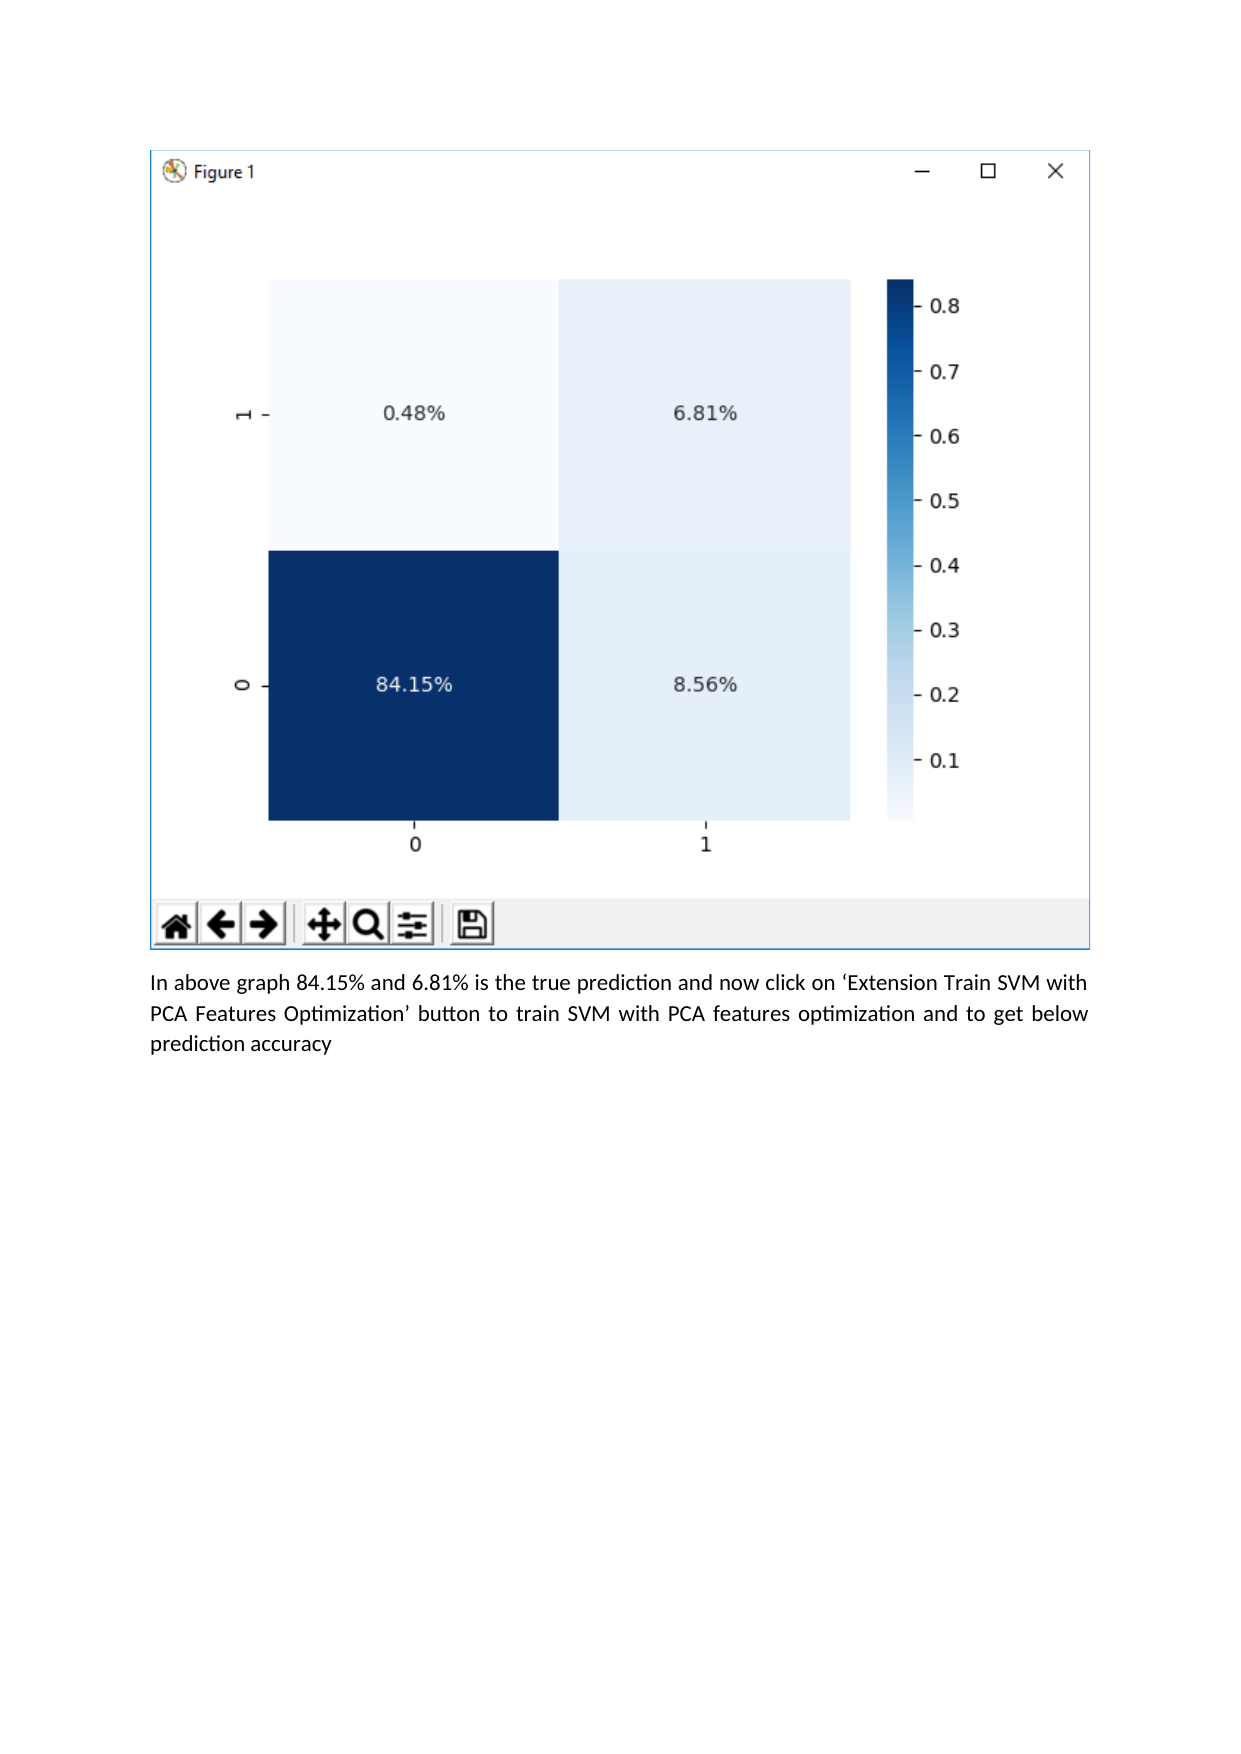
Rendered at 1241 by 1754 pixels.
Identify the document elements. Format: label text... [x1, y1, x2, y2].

text In above graph 84.15% and 6.81% is the true prediction and now click on ‘Extension Train SVM with PCA Features Optimization’ button to train SVM with PCA features optimization and to get below prediction accuracy [150, 968, 1090, 1057]
picture [150, 150, 1091, 950]
